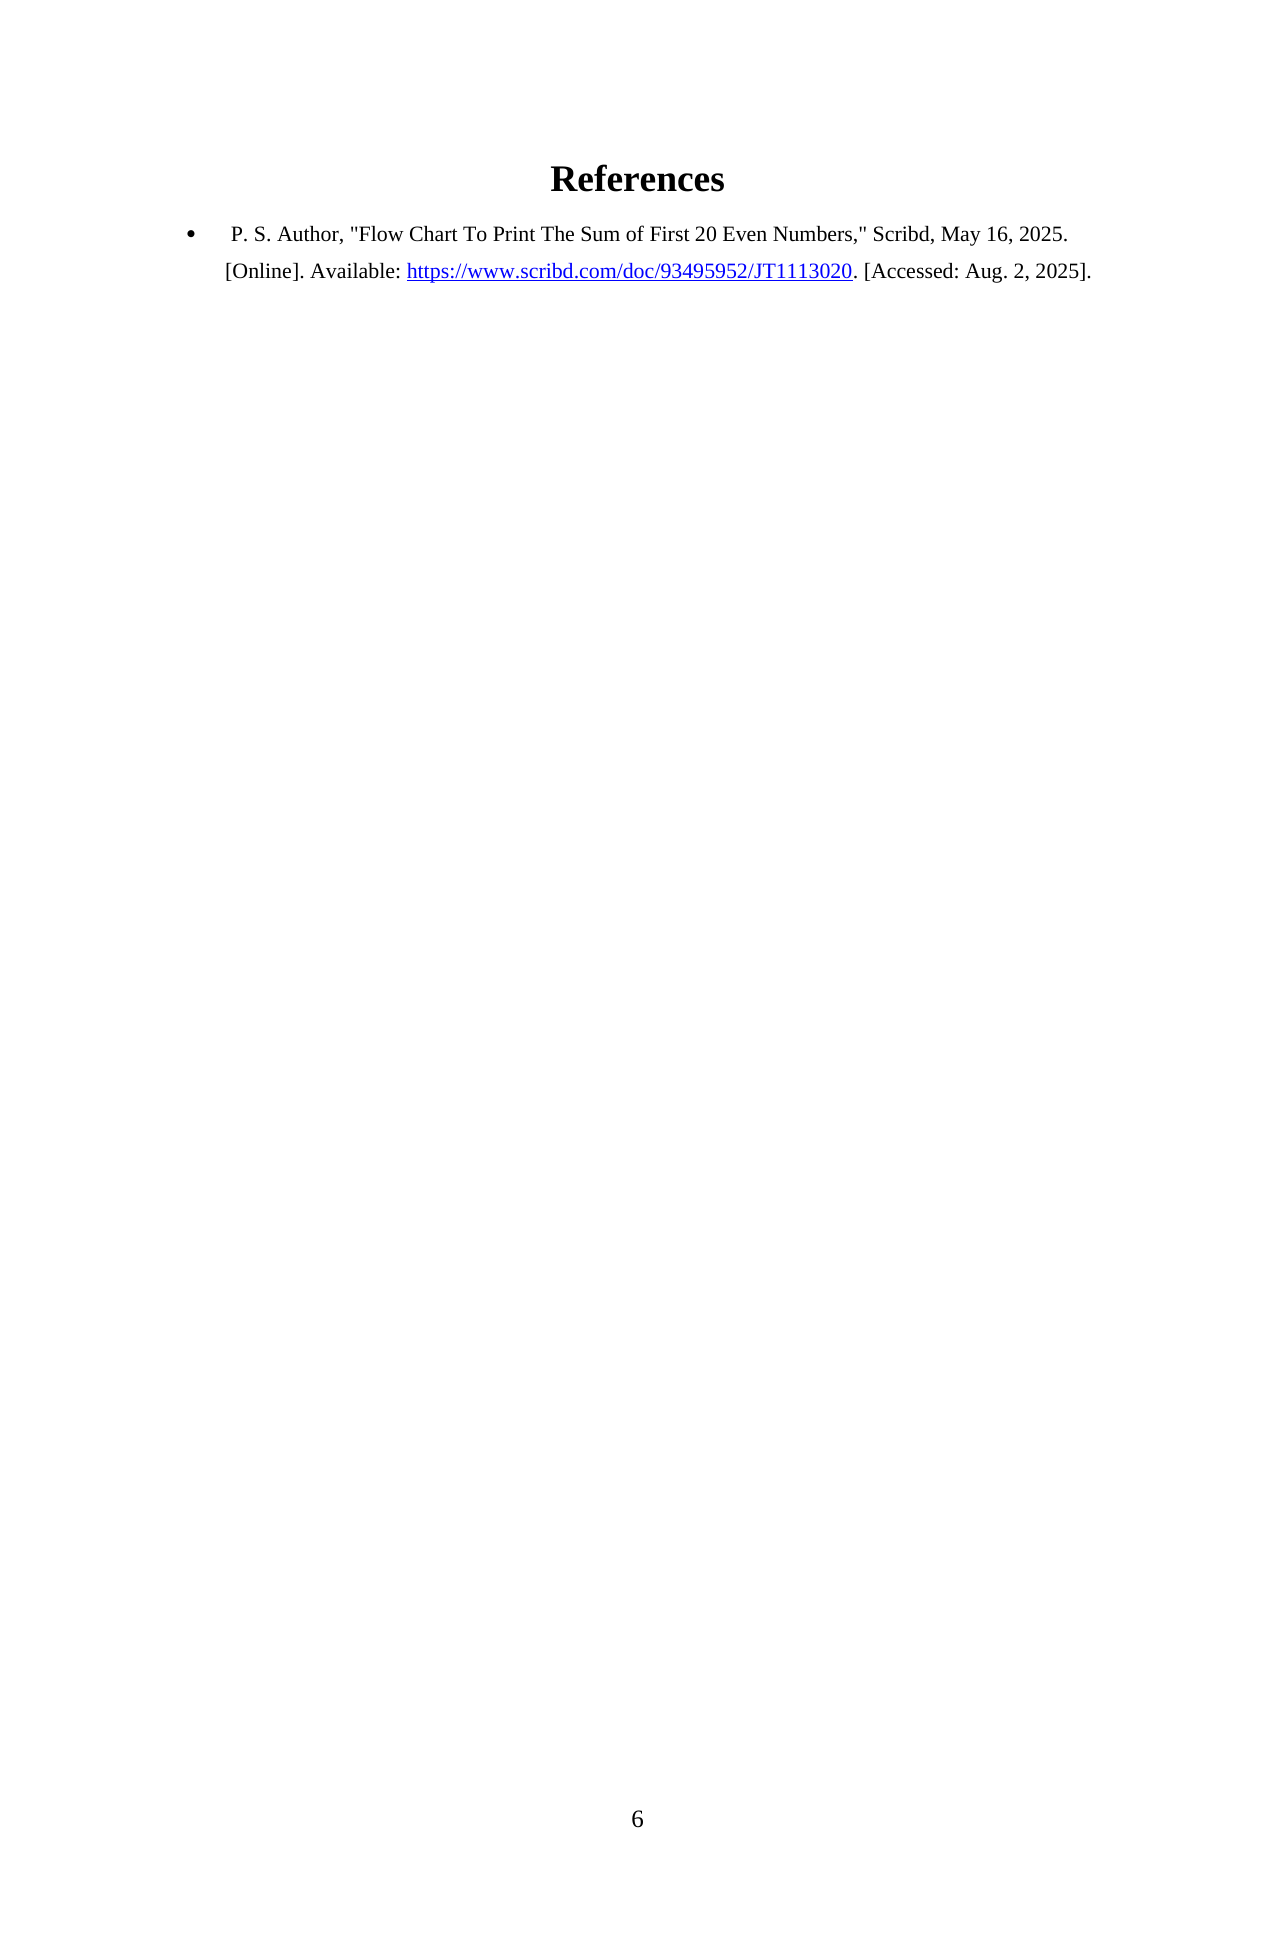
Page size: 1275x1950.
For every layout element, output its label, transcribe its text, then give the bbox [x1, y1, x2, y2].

list P. S. Author, "Flow Chart To Print The Sum of First 20 Even Numbers," Scribd, May 16, 2025. [Online]. Available: https://www.scribd.com/doc/93495952/JT1113020. [Accessed: Aug. 2, 2025]. [187, 221, 1125, 284]
text References [150, 156, 1125, 199]
